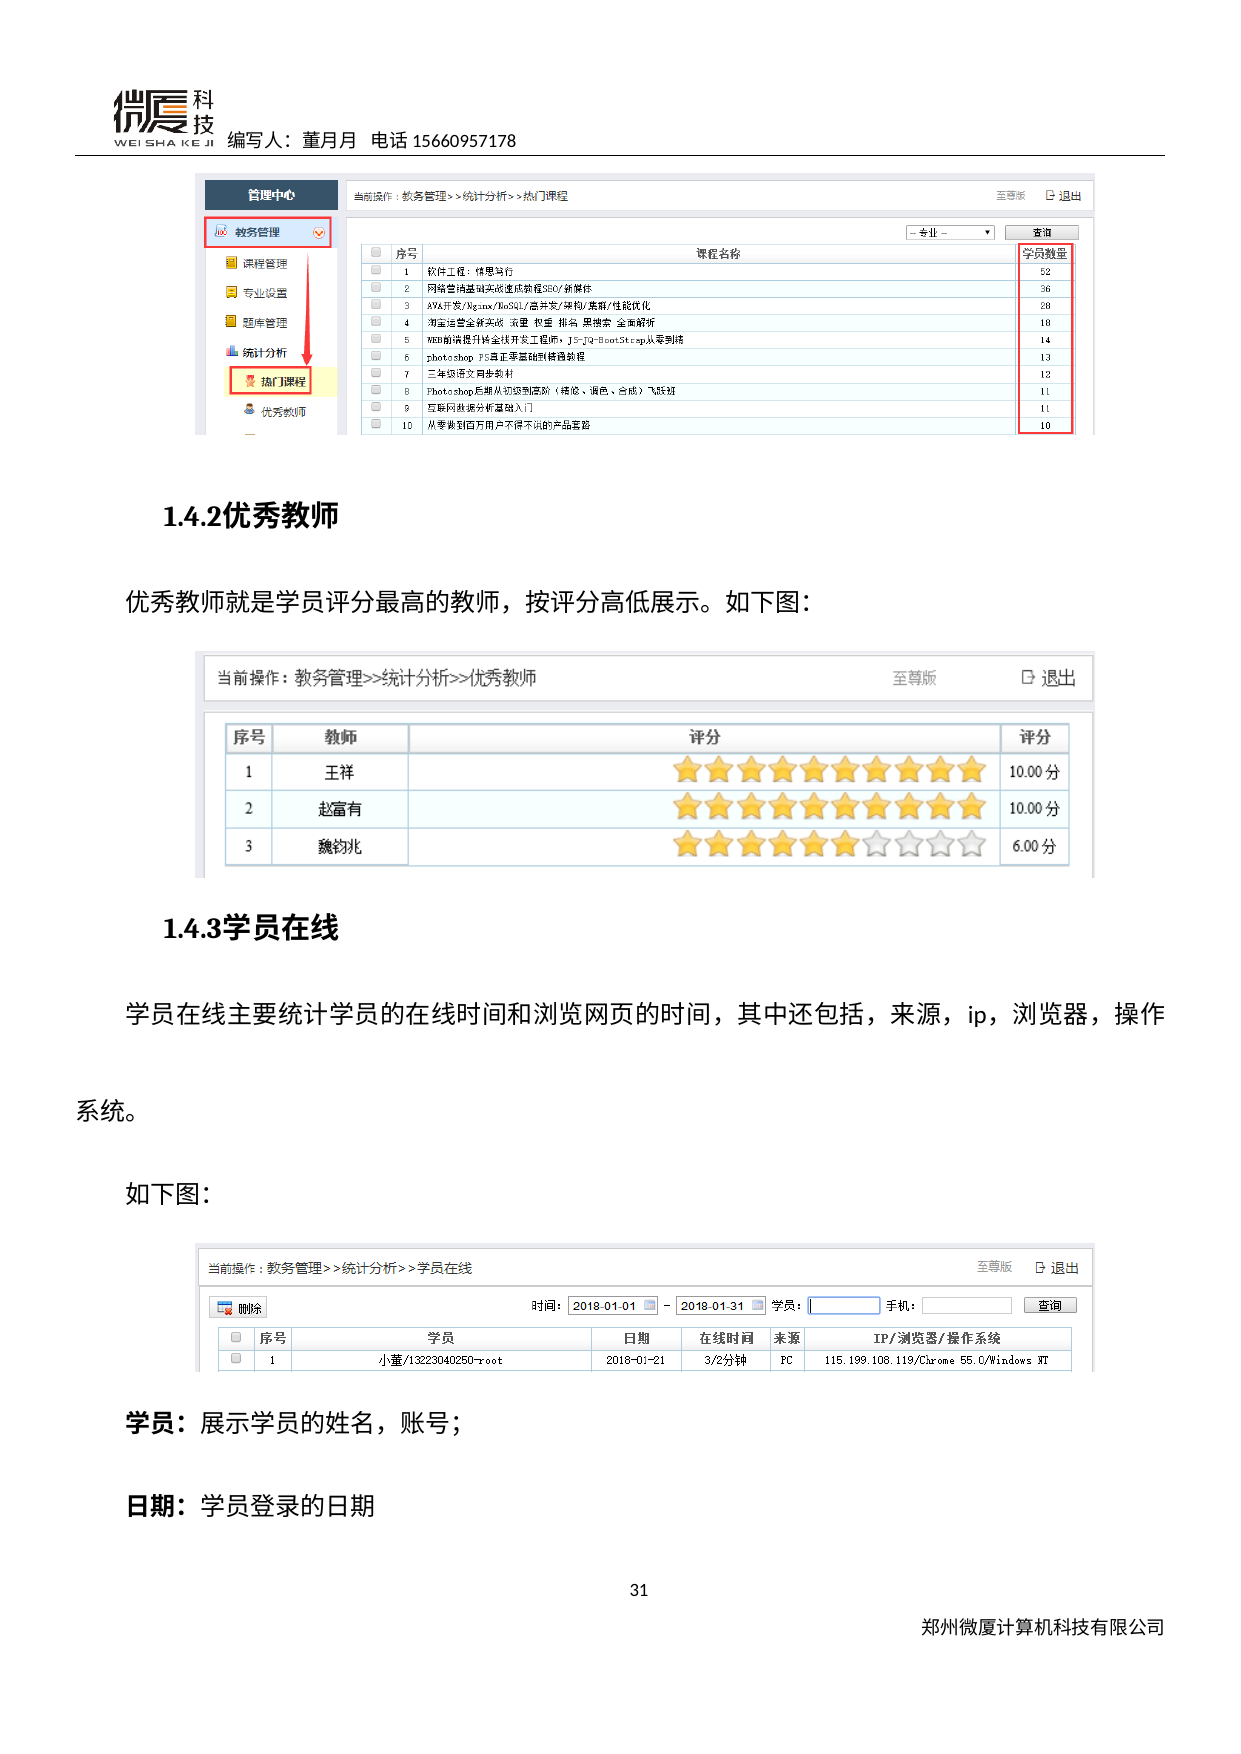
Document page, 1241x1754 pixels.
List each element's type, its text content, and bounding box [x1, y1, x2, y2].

picture [195, 1243, 1096, 1372]
text 学员在线主要统计学员的在线时间和浏览网页的时间，其中还包括，来源，ip，浏览器，操作系统。 [75, 980, 1165, 1142]
picture [112, 88, 214, 148]
text 如下图： [75, 1160, 1165, 1225]
subtitle 学员在线 [164, 894, 1165, 959]
picture [195, 173, 1096, 435]
text 学员：展示学员的姓名，账号； [75, 1389, 1165, 1454]
text 优秀教师就是学员评分最高的教师，按评分高低展示。如下图： [75, 568, 1165, 633]
text 日期：学员登录的日期 [75, 1472, 1165, 1537]
picture [195, 651, 1096, 878]
subtitle 优秀教师 [164, 482, 1165, 547]
